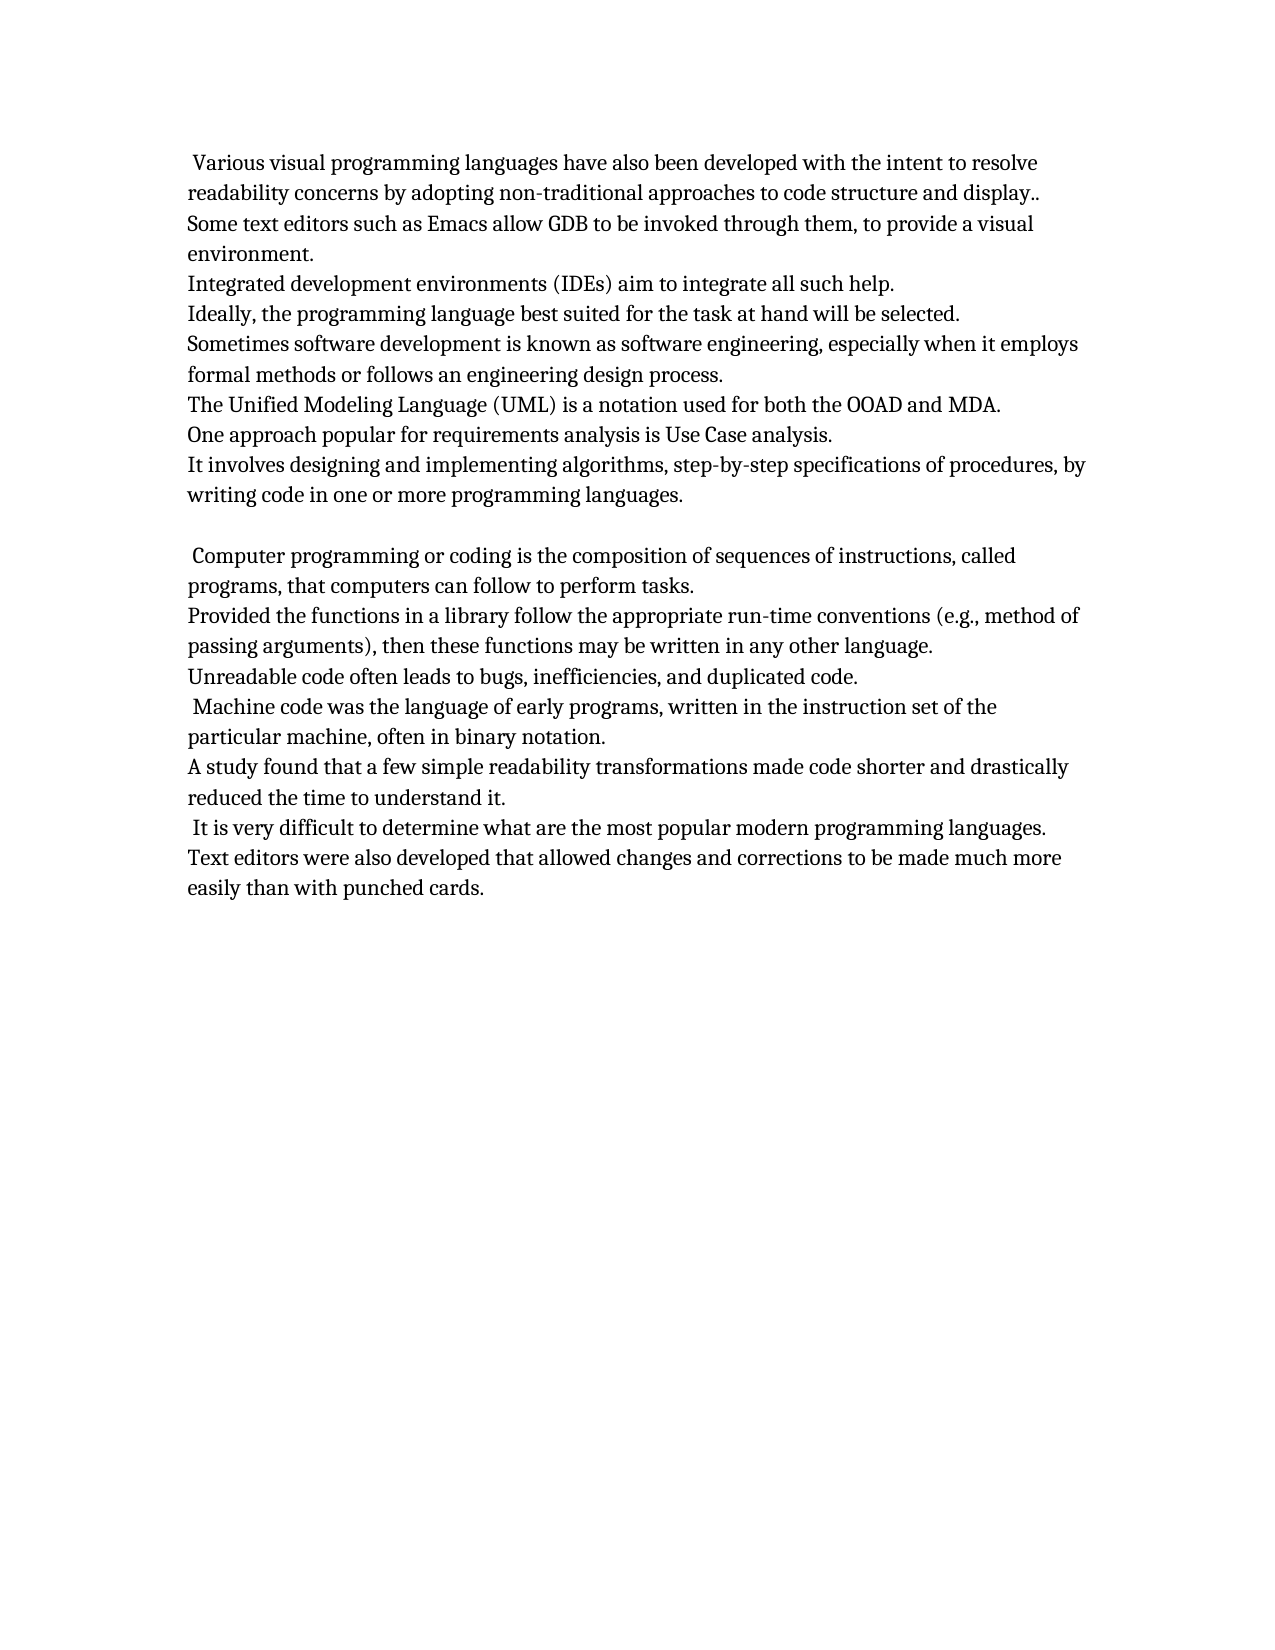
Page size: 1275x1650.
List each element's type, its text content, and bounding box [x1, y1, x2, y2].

text Various visual programming languages have also been developed with the intent to resolve readability concerns by adopting non-traditional approaches to code structure and display.. Some text editors such as Emacs allow GDB to be invoked through them, to provide a visual environment. Integrated development environments (IDEs) aim to integrate all such help. Ideally, the programming language best suited for the task at hand will be selected. Sometimes software development is known as software engineering, especially when it employs formal methods or follows an engineering design process. The Unified Modeling Language (UML) is a notation used for both the OOAD and MDA. One approach popular for requirements analysis is Use Case analysis. It involves designing and implementing algorithms, step-by-step specifications of procedures, by writing code in one or more programming languages. Computer programming or coding is the composition of sequences of instructions, called programs, that computers can follow to perform tasks. Provided the functions in a library follow the appropriate run-time conventions (e.g., method of passing arguments), then these functions may be written in any other language. Unreadable code often leads to bugs, inefficiencies, and duplicated code. Machine code was the language of early programs, written in the instruction set of the particular machine, often in binary notation. A study found that a few simple readability transformations made code shorter and drastically reduced the time to understand it. It is very difficult to determine what are the most popular modern programming languages. Text editors were also developed that allowed changes and corrections to be made much more easily than with punched cards. [187, 150, 1087, 901]
